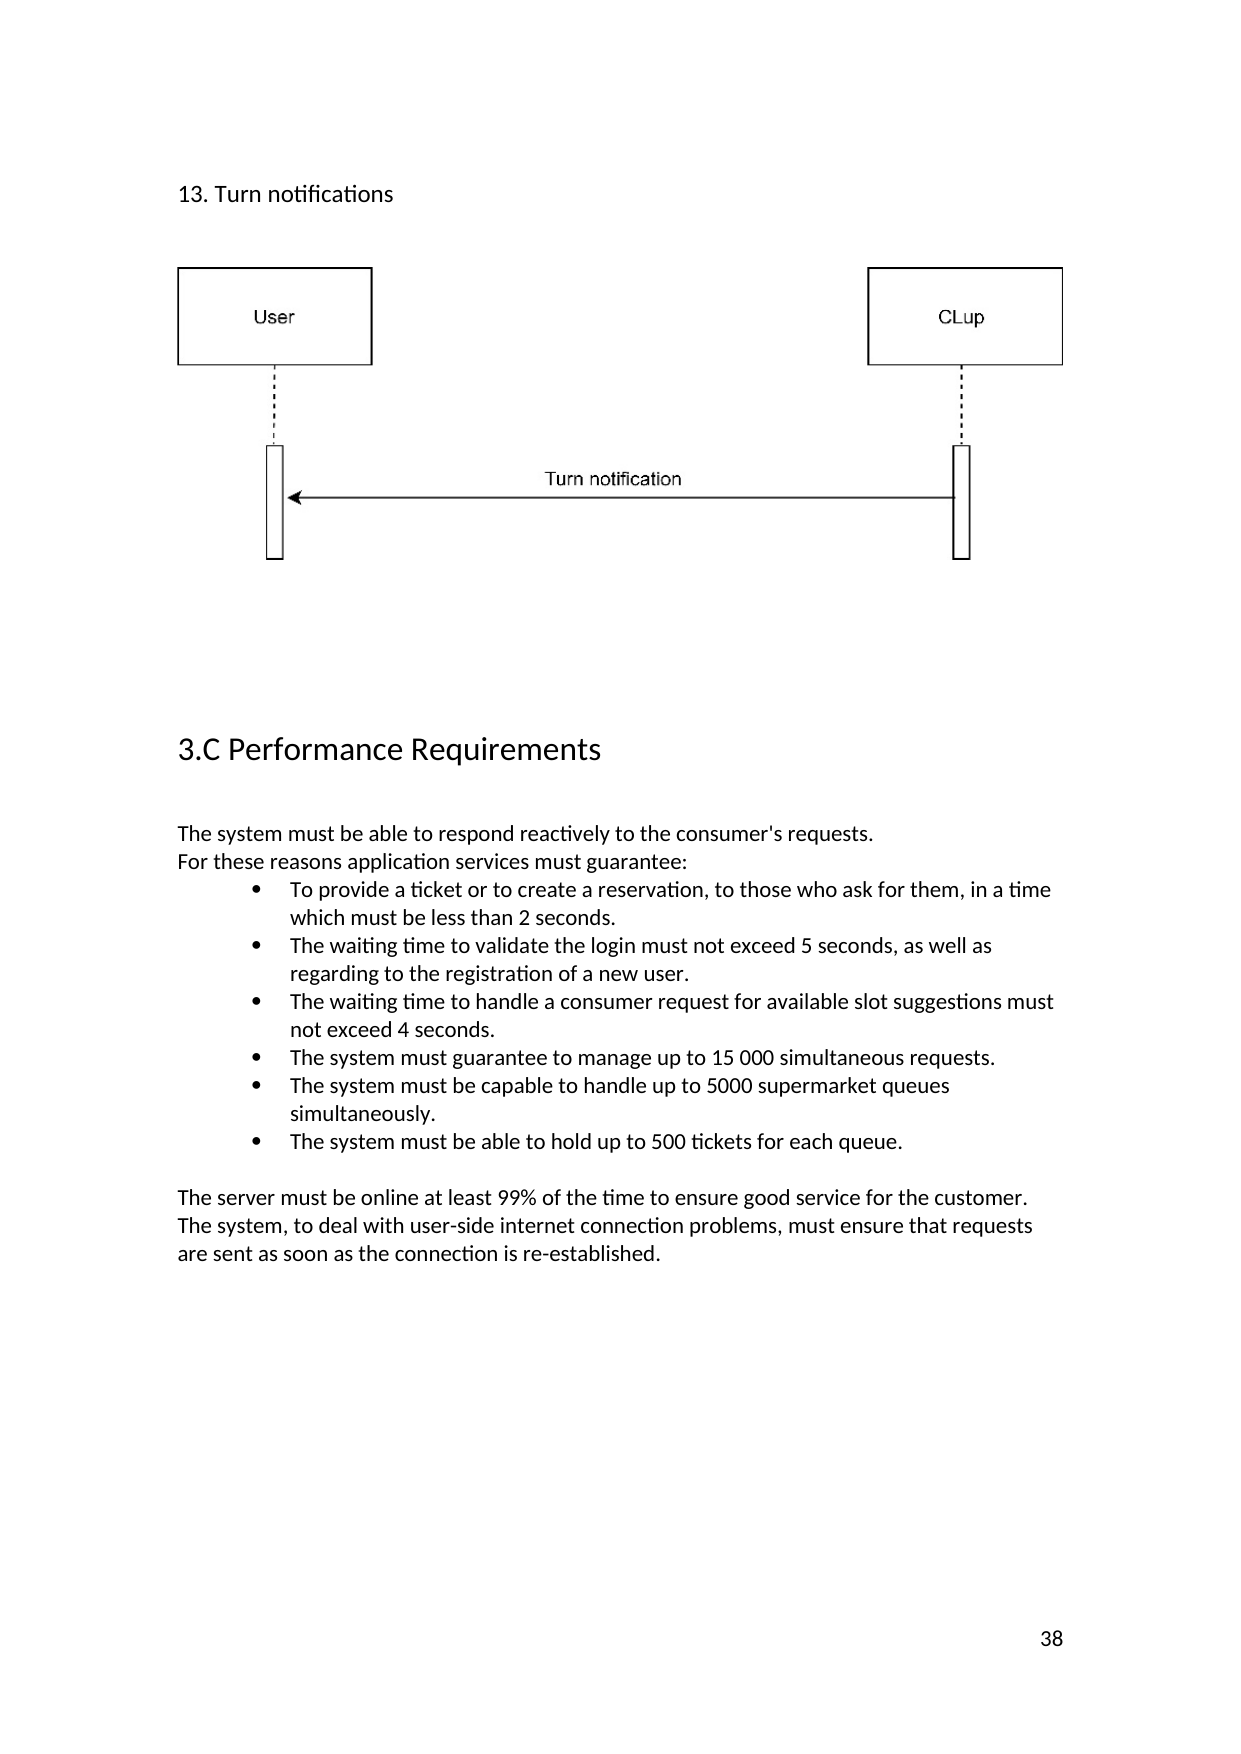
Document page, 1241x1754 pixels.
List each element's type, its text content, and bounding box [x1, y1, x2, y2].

subtitle 3.C Performance Requirements [177, 728, 1063, 769]
list The system must be capable to handle up to 5000 supermarket queues simultaneously. [252, 1071, 1063, 1127]
list The system must be able to hold up to 500 tickets for each queue. [252, 1127, 1063, 1156]
text The server must be online at least 99% of the time to ensure good service for the customer. [177, 1183, 1063, 1212]
list To provide a ticket or to create a reservation, to those who ask for them, in a time which must be less than 2 seconds. [252, 875, 1063, 931]
picture [177, 267, 1063, 560]
list The waiting time to handle a consumer request for available slot suggestions must not exceed 4 seconds. [252, 987, 1063, 1043]
text For these reasons application services must guarantee: [177, 847, 1063, 875]
text The system must be able to respond reactively to the consumer's requests. [177, 819, 1063, 847]
list The system must guarantee to manage up to 15 000 simultaneous requests. [252, 1043, 1063, 1071]
text The system, to deal with user-side internet connection problems, must ensure that requests are sent as soon as the connection is re-established. [177, 1212, 1063, 1268]
text 13. Turn notifications [177, 178, 1063, 209]
list The waiting time to validate the login must not exceed 5 seconds, as well as regarding to the registration of a new user. [252, 931, 1063, 987]
